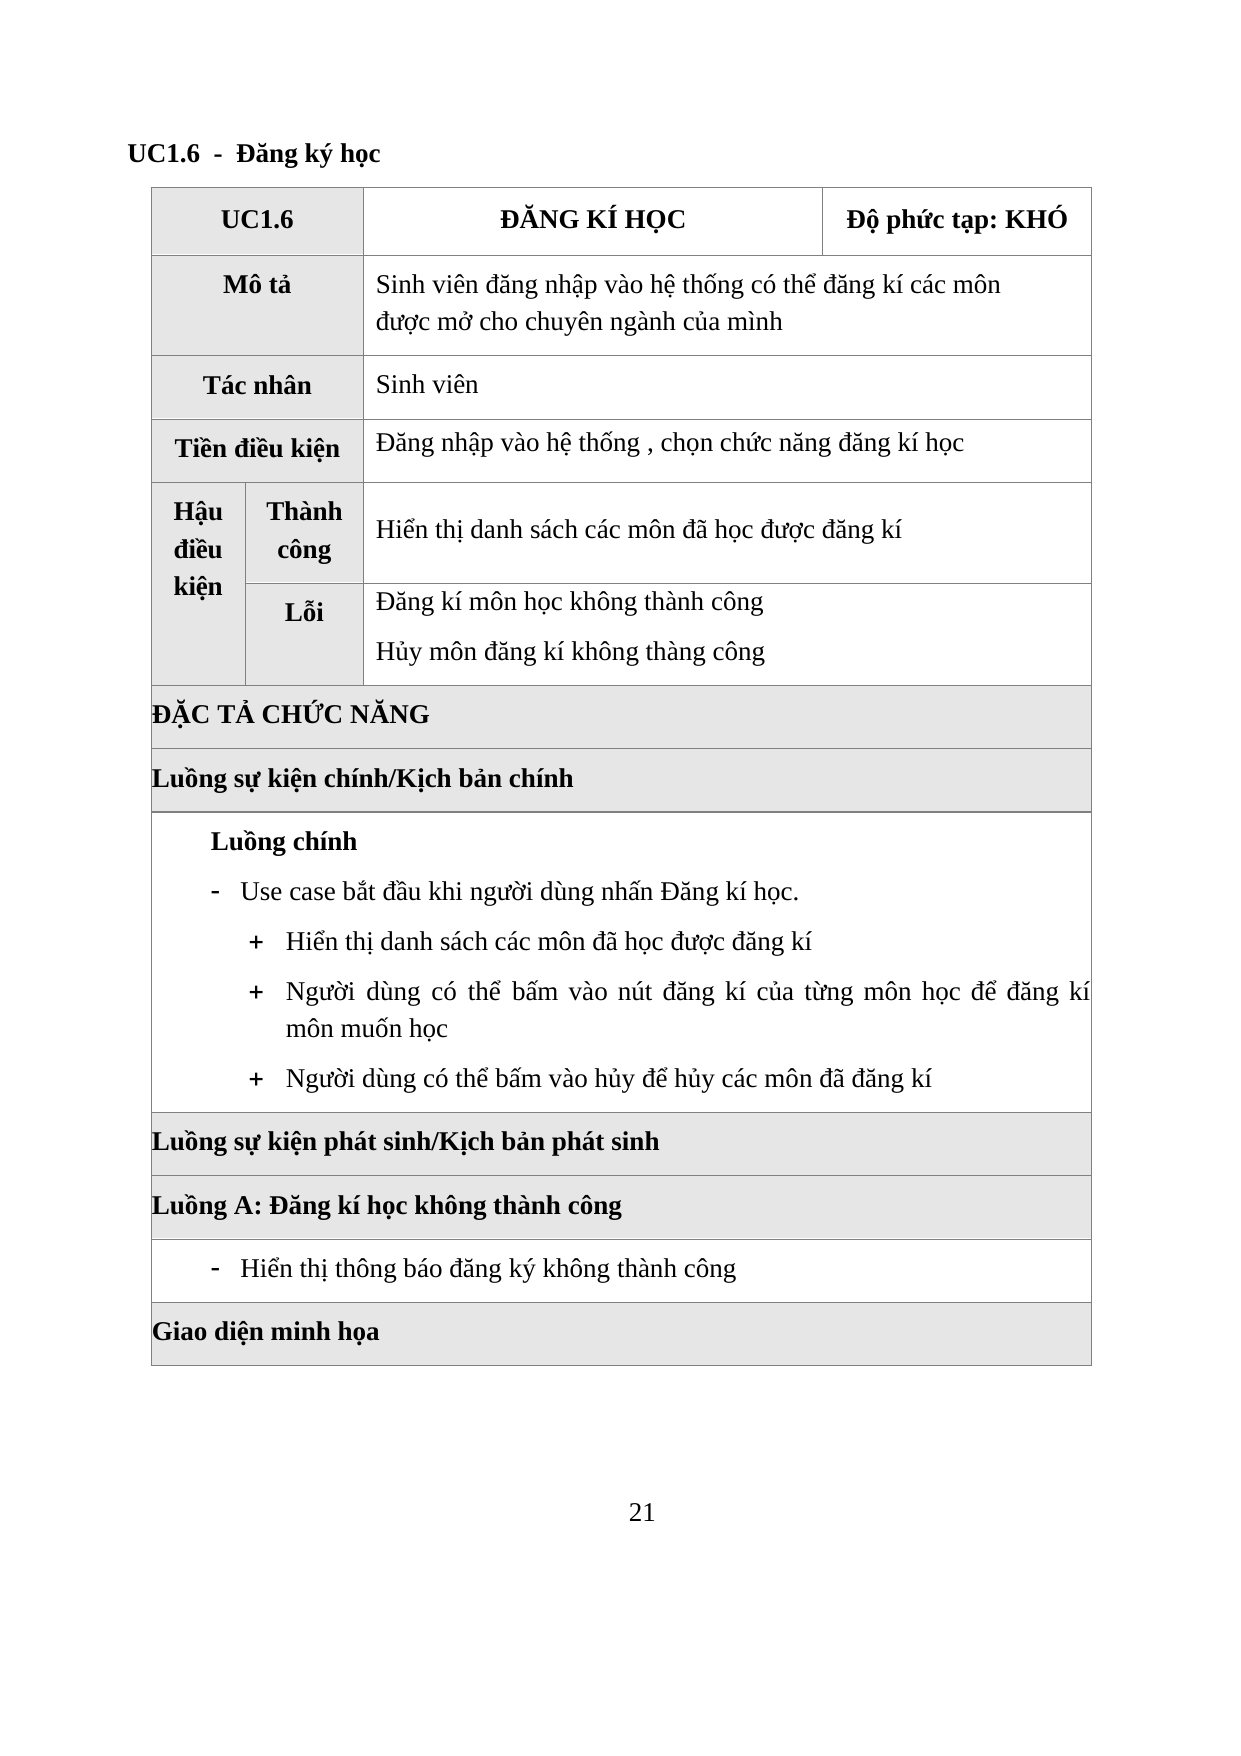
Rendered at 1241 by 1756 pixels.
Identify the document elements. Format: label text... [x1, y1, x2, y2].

table_cell Tiền điều kiện [152, 420, 363, 482]
table_cell Đăng kí môn học không thành công Hủy môn đăng kí không thàng công [364, 584, 1091, 685]
table_cell Hậu điều kiện [152, 483, 245, 685]
table_cell Sinh viên [364, 356, 1091, 418]
table_cell Luồng sự kiện phát sinh/Kịch bản phát sinh [152, 1113, 1091, 1175]
table_cell Luồng A: Đăng kí học không thành công [152, 1176, 1091, 1238]
table_cell Giao diện minh họa [152, 1303, 1091, 1365]
table_cell Luồng sự kiện chính/Kịch bản chính [152, 749, 1091, 811]
table_cell Mô tả [152, 256, 363, 355]
table_cell Thành công [246, 483, 363, 582]
table_cell ĐẶC TẢ CHỨC NĂNG [152, 686, 1091, 748]
table_header Độ phức tạp: KHÓ [823, 188, 1091, 254]
table_header ĐĂNG KÍ HỌC [364, 188, 822, 254]
table_cell Đăng nhập vào hệ thống , chọn chức năng đăng kí học [364, 420, 1091, 482]
table_cell Sinh viên đăng nhập vào hệ thống có thể đăng kí các môn được mở cho chuyên ngành của mình [364, 256, 1091, 355]
subtitle UC1.6 - Đăng ký học [127, 137, 1157, 169]
table_cell Lỗi [246, 584, 363, 685]
table_header UC1.6 [152, 188, 363, 254]
table_cell Tác nhân [152, 356, 363, 418]
table_cell Hiển thị danh sách các môn đã học được đăng kí [364, 483, 1091, 582]
table_cell Luồng chính Use case bắt đầu khi người dùng nhấn Đăng kí học. Hiển thị danh sách các môn đã học được đăng kí Người dùng có thể bấm vào nút đăng kí của từng môn học để đăng kí môn muốn học Người dùng có thể bấm vào hủy để hủy các môn đã đăng kí [152, 813, 1091, 1112]
table_cell Hiển thị thông báo đăng ký không thành công [152, 1240, 1091, 1302]
